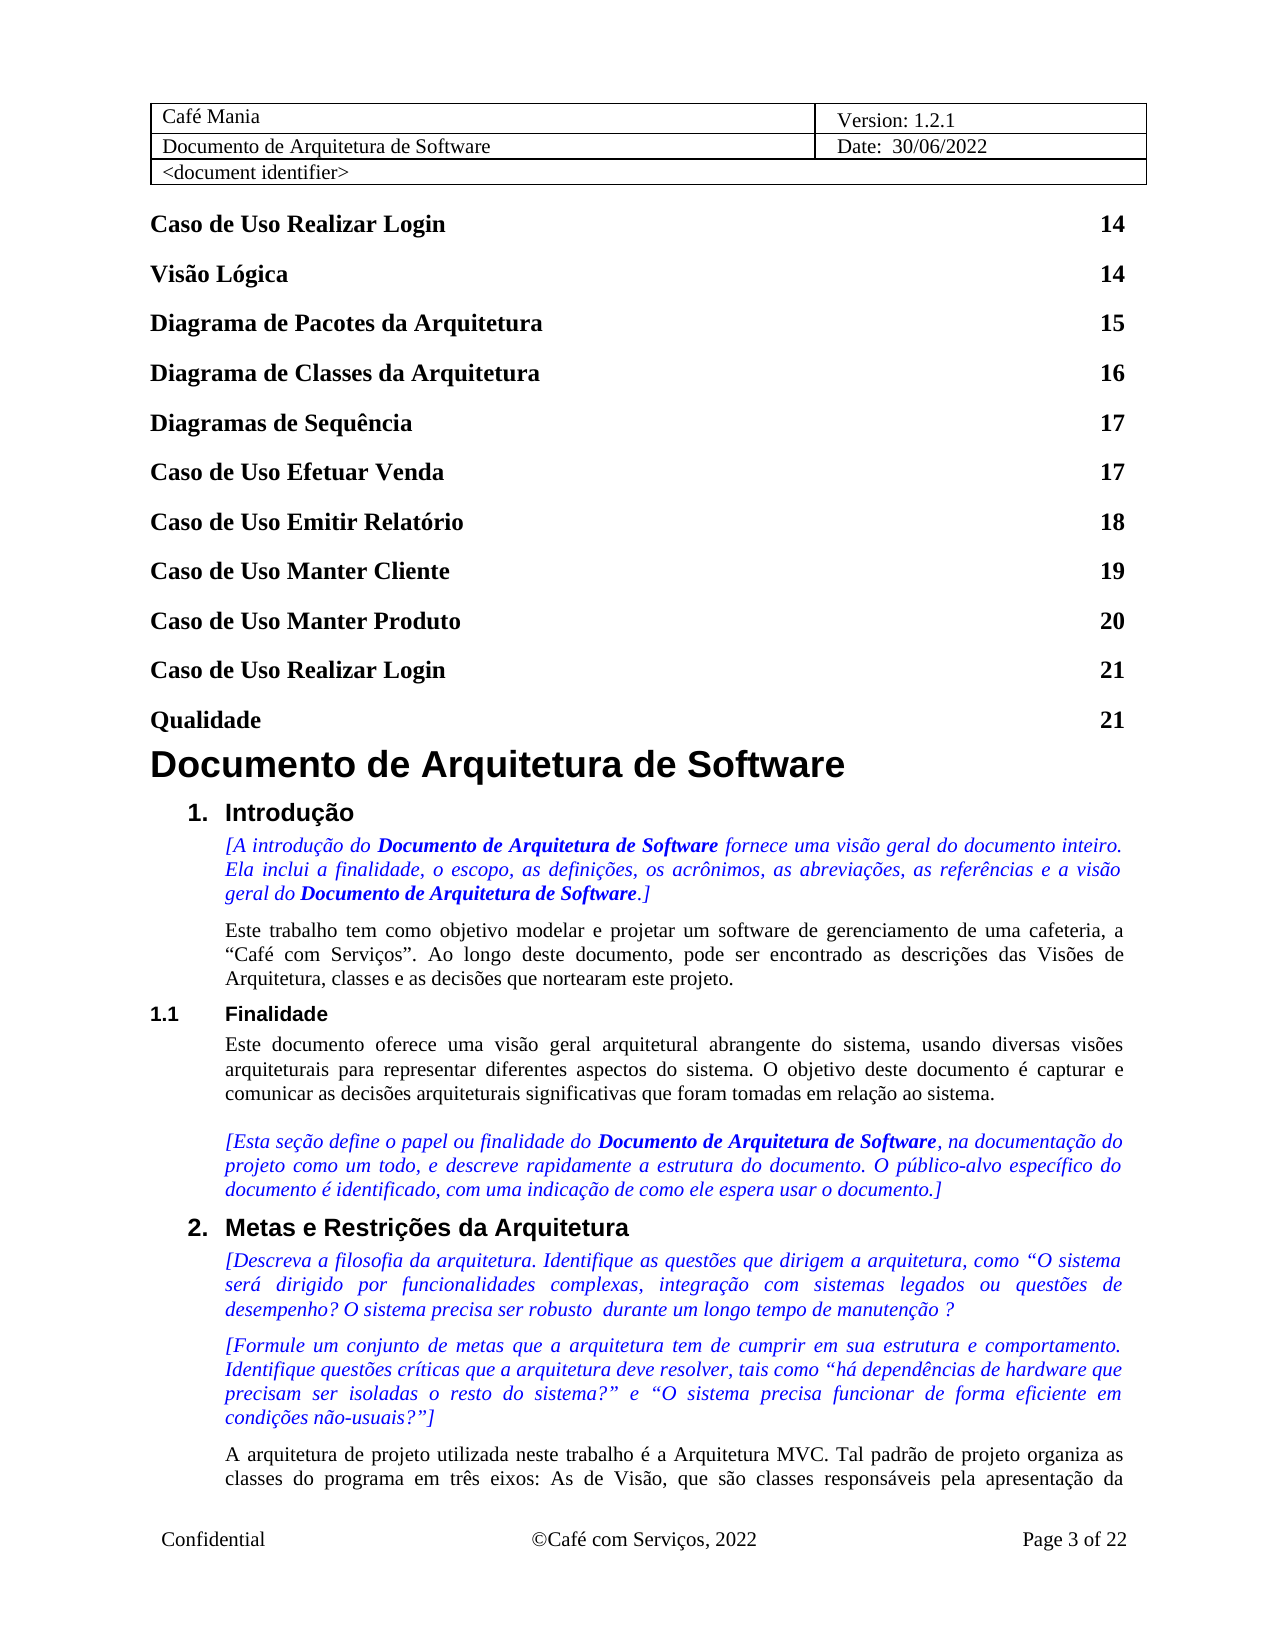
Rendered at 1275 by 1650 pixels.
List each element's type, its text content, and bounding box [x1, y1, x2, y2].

subtitle Metas e Restrições da Arquitetura [187, 1213, 1125, 1242]
subtitle Finalidade [150, 1002, 1125, 1026]
text Este trabalho tem como objetivo modelar e projetar um software de gerenciamento de uma cafeteria, a “Café com Serviços”. Ao longo deste documento, pode ser encontrado as descrições das Visões de Arquitetura, classes e as decisões que nortearam este projeto. [225, 917, 1125, 990]
text [Descreva a filosofia da arquitetura. Identifique as questões que dirigem a arquitetura, como “O sistema será dirigido por funcionalidades complexas, integração com sistemas legados ou questões de desempenho? O sistema precisa ser robusto durante um longo tempo de manutenção ? [225, 1248, 1125, 1321]
text Este documento oferece uma visão geral arquitetural abrangente do sistema, usando diversas visões arquiteturais para representar diferentes aspectos do sistema. O objetivo deste documento é capturar e comunicar as decisões arquiteturais significativas que foram tomadas em relação ao sistema. [225, 1032, 1125, 1104]
text [Esta seção define o papel ou finalidade do Documento de Arquitetura de Software, na documentação do projeto como um todo, e descreve rapidamente a estrutura do documento. O público-alvo específico do documento é identificado, com uma indicação de como ele espera usar o documento.] [225, 1129, 1125, 1201]
text [Formule um conjunto de metas que a arquitetura tem de cumprir em sua estrutura e comportamento. Identifique questões críticas que a arquitetura deve resolver, tais como “há dependências de hardware que precisam ser isoladas o resto do sistema?” e “O sistema precisa funcionar de forma eficiente em condições não-usuais?”] [225, 1333, 1125, 1429]
text Documento de Arquitetura de Software [150, 742, 1125, 785]
subtitle Introdução [187, 798, 1125, 827]
text [A introdução do Documento de Arquitetura de Software fornece uma visão geral do documento inteiro. Ela inclui a finalidade, o escopo, as definições, os acrônimos, as abreviações, as referências e a visão geral do Documento de Arquitetura de Software.] [225, 833, 1125, 905]
